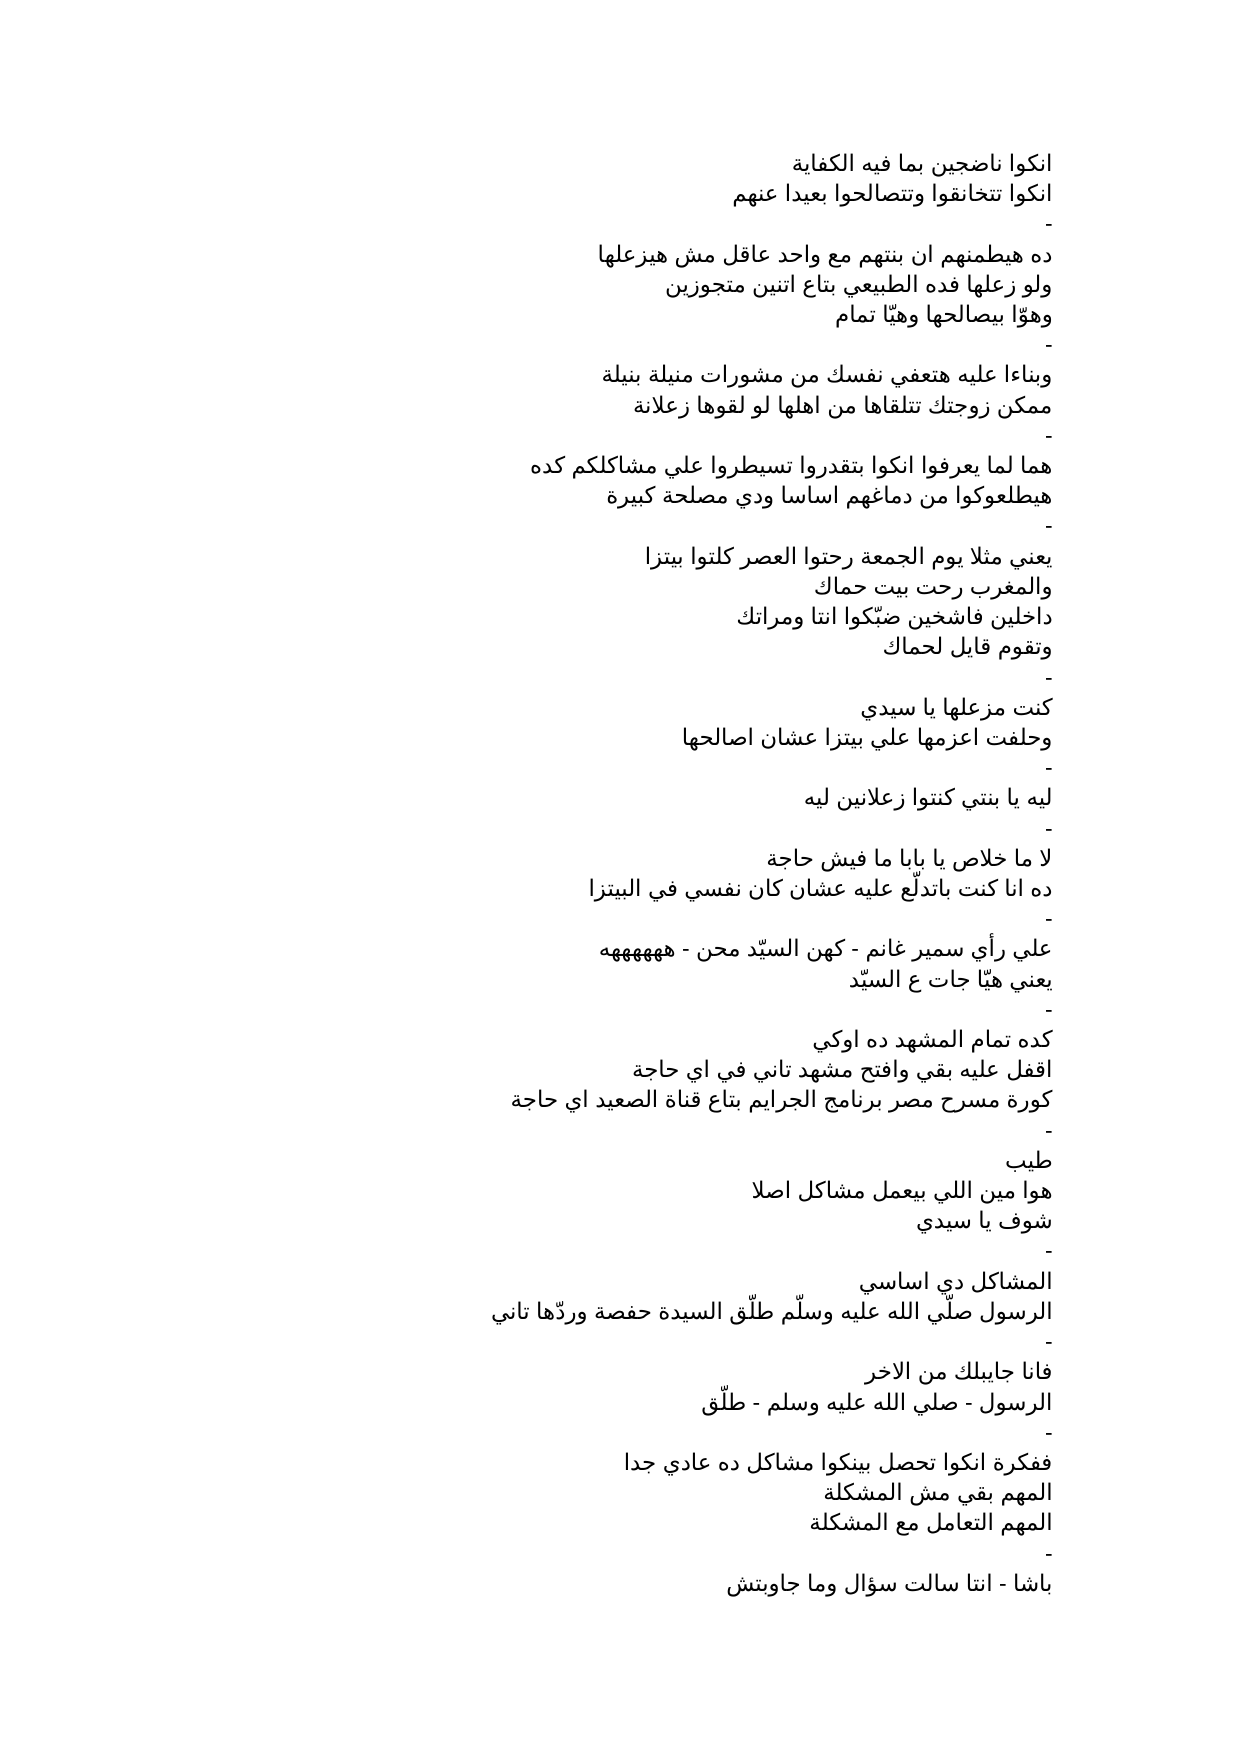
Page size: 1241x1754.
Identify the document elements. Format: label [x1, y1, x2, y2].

text [187, 150, 1053, 1596]
